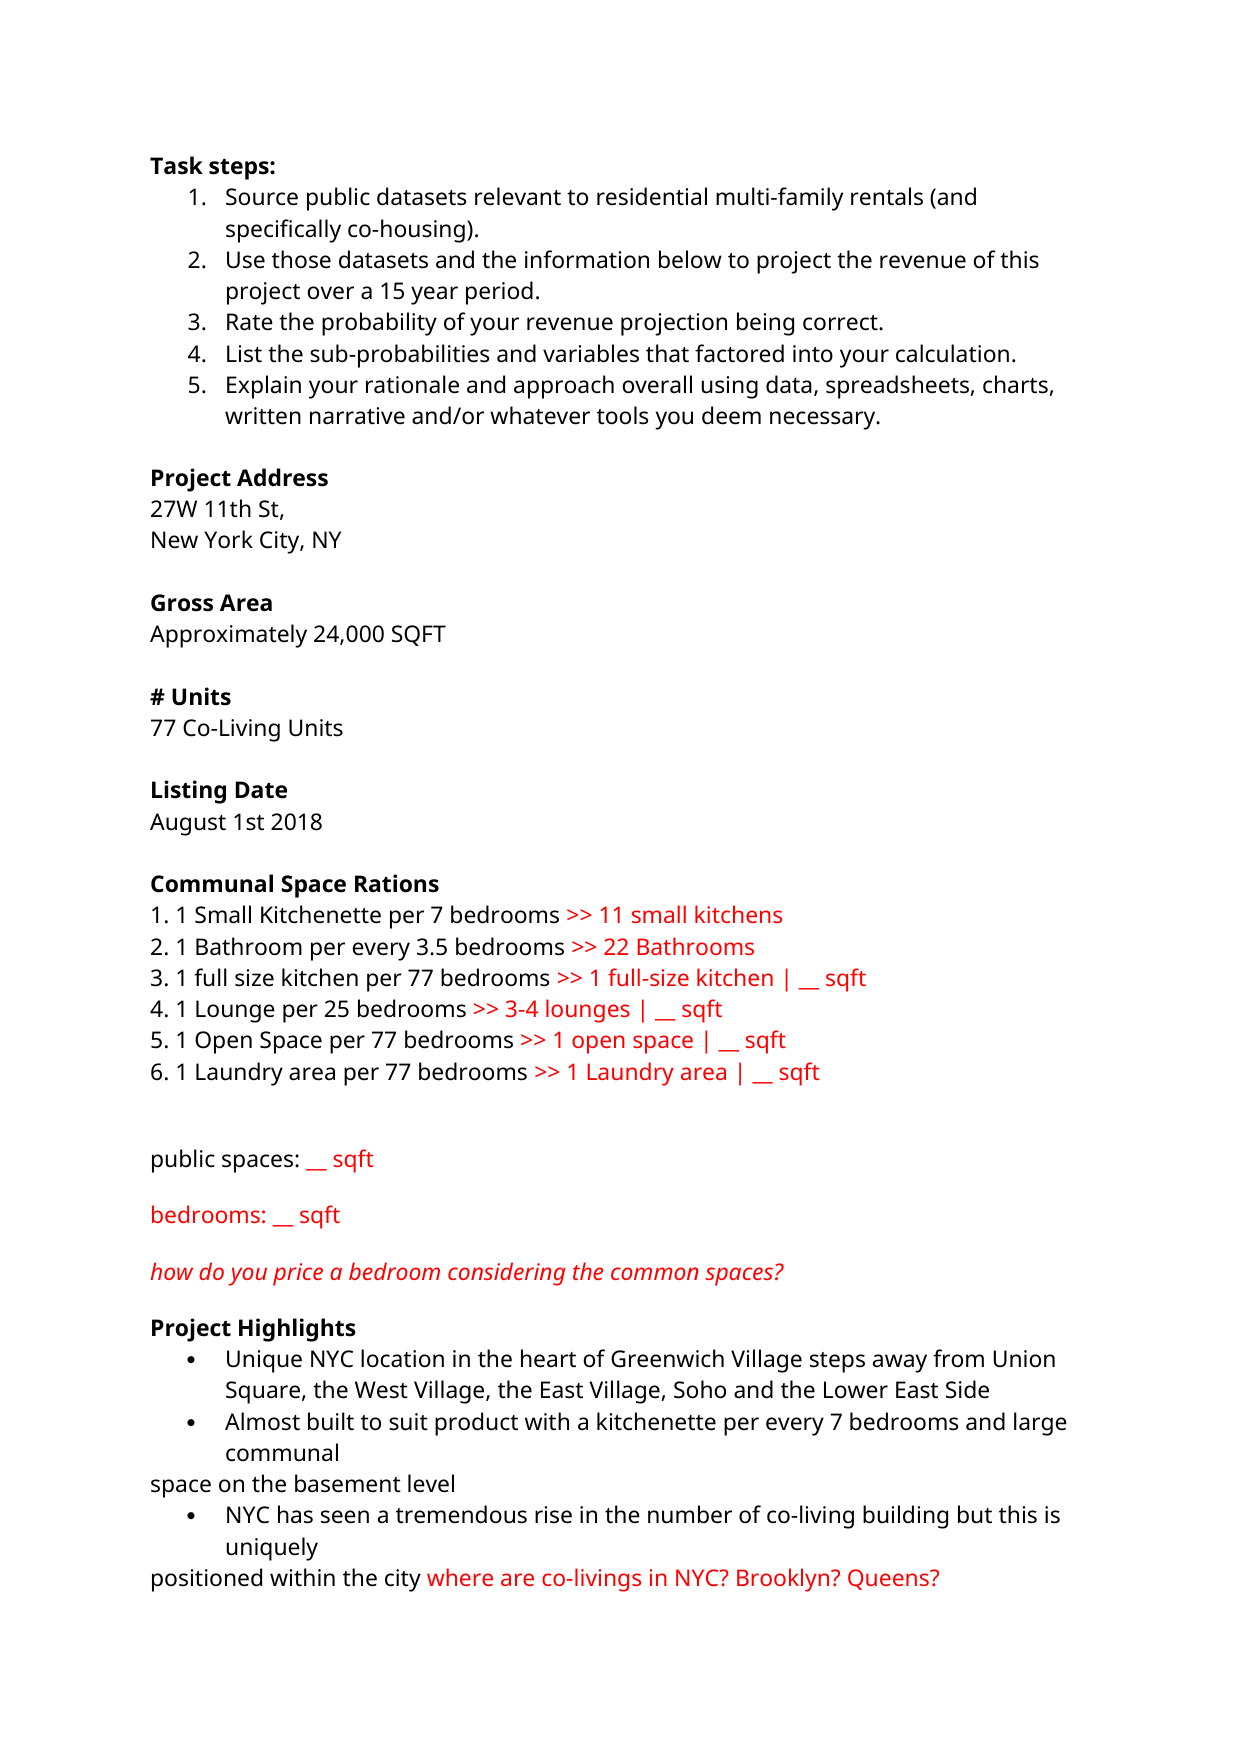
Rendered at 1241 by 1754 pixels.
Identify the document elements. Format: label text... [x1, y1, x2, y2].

text 1. 1 Small Kitchenette per 7 bedrooms >> 11 small kitchens [150, 899, 1090, 931]
text August 1st 2018 [150, 806, 1090, 837]
text how do you price a bedroom considering the common spaces? [150, 1256, 1090, 1287]
text # Units [150, 681, 1090, 712]
text New York City, NY [150, 524, 1090, 556]
text public spaces: __ sqft [150, 1143, 1090, 1174]
text positioned within the city where are co-livings in NYC? Brooklyn? Queens? [150, 1562, 1090, 1593]
text Project Highlights [150, 1312, 1090, 1343]
list Use those datasets and the information below to project the revenue of this project over a 15 year period. [187, 244, 1090, 306]
text Approximately 24,000 SQFT [150, 618, 1090, 649]
text 2. 1 Bathroom per every 3.5 bedrooms >> 22 Bathrooms [150, 931, 1090, 962]
list Source public datasets relevant to residential multi-family rentals (and specifically co-housing). [187, 181, 1090, 244]
text 6. 1 Laundry area per 77 bedrooms >> 1 Laundry area | __ sqft [150, 1056, 1090, 1087]
list Unique NYC location in the heart of Greenwich Village steps away from Union Square, the West Village, the East Village, Soho and the Lower East Side [187, 1343, 1090, 1406]
text 5. 1 Open Space per 77 bedrooms >> 1 open space | __ sqft [150, 1024, 1090, 1056]
text Task steps: [150, 150, 1090, 181]
list Rate the probability of your revenue projection being correct. [187, 306, 1090, 337]
list NYC has seen a tremendous rise in the number of co-living building but this is uniquely [187, 1499, 1090, 1562]
text Communal Space Rations [150, 868, 1090, 899]
text 3. 1 full size kitchen per 77 bedrooms >> 1 full-size kitchen | __ sqft [150, 962, 1090, 993]
text 4. 1 Lounge per 25 bedrooms >> 3-4 lounges | __ sqft [150, 993, 1090, 1024]
text 77 Co-Living Units [150, 712, 1090, 743]
list Almost built to suit product with a kitchenette per every 7 bedrooms and large communal [187, 1406, 1090, 1468]
text Gross Area [150, 587, 1090, 618]
text Project Address [150, 462, 1090, 493]
list List the sub-probabilities and variables that factored into your calculation. [187, 337, 1090, 369]
text Listing Date [150, 774, 1090, 806]
list Explain your rationale and approach overall using data, spreadsheets, charts, written narrative and/or whatever tools you deem necessary. [187, 369, 1090, 431]
text 27W 11th St, [150, 493, 1090, 524]
text space on the basement level [150, 1468, 1090, 1499]
text bedrooms: __ sqft [150, 1199, 1090, 1231]
